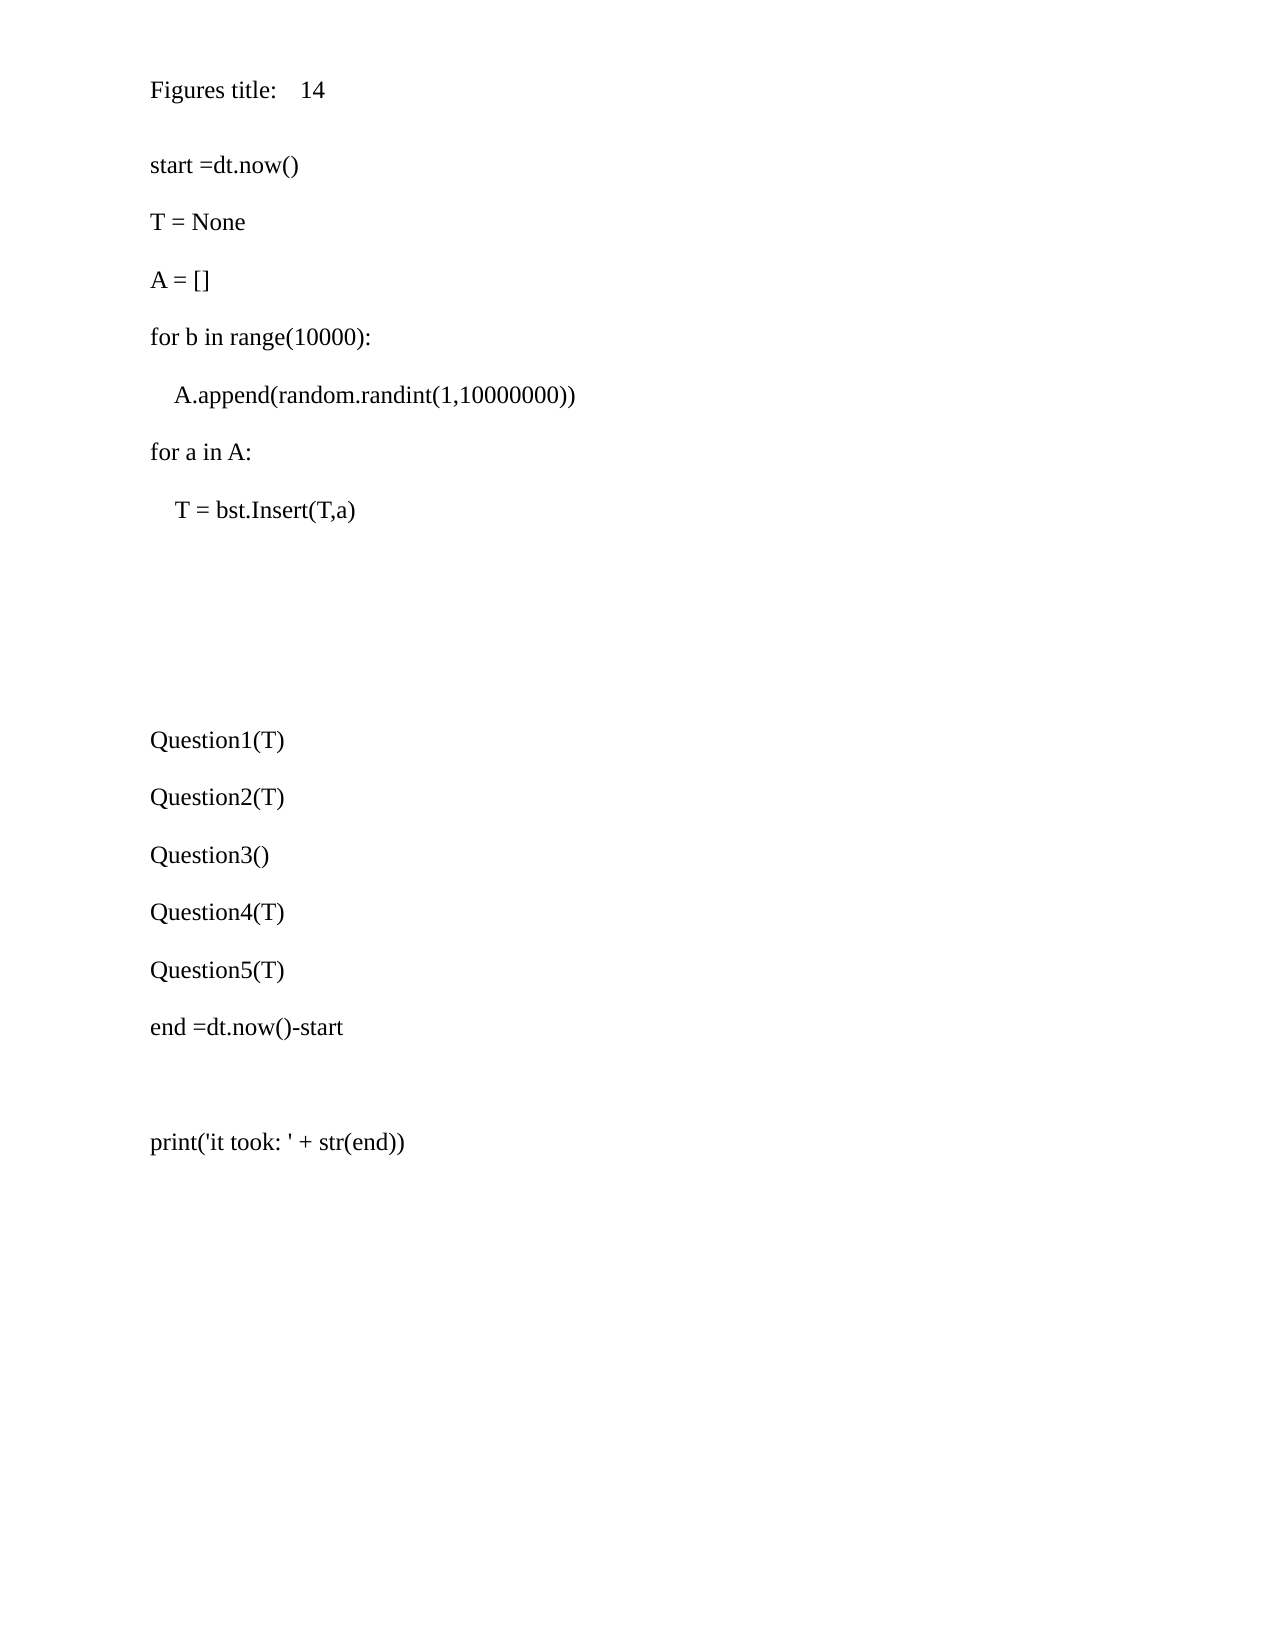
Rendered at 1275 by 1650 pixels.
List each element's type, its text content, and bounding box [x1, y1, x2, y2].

text Question1(T) [150, 725, 1125, 754]
text Question3() [150, 840, 1125, 869]
text T = bst.Insert(T,a) [150, 495, 1125, 524]
text T = None [150, 207, 1125, 236]
text end =dt.now()-start [150, 1012, 1125, 1041]
text A.append(random.randint(1,10000000)) [150, 380, 1125, 409]
text Question2(T) [150, 782, 1125, 811]
text A = [] [150, 265, 1125, 294]
text print('it took: ' + str(end)) [150, 1127, 1125, 1156]
text Question4(T) [150, 897, 1125, 926]
text for a in A: [150, 437, 1125, 466]
text Question5(T) [150, 955, 1125, 984]
text for b in range(10000): [150, 322, 1125, 351]
text start =dt.now() [150, 150, 1125, 179]
